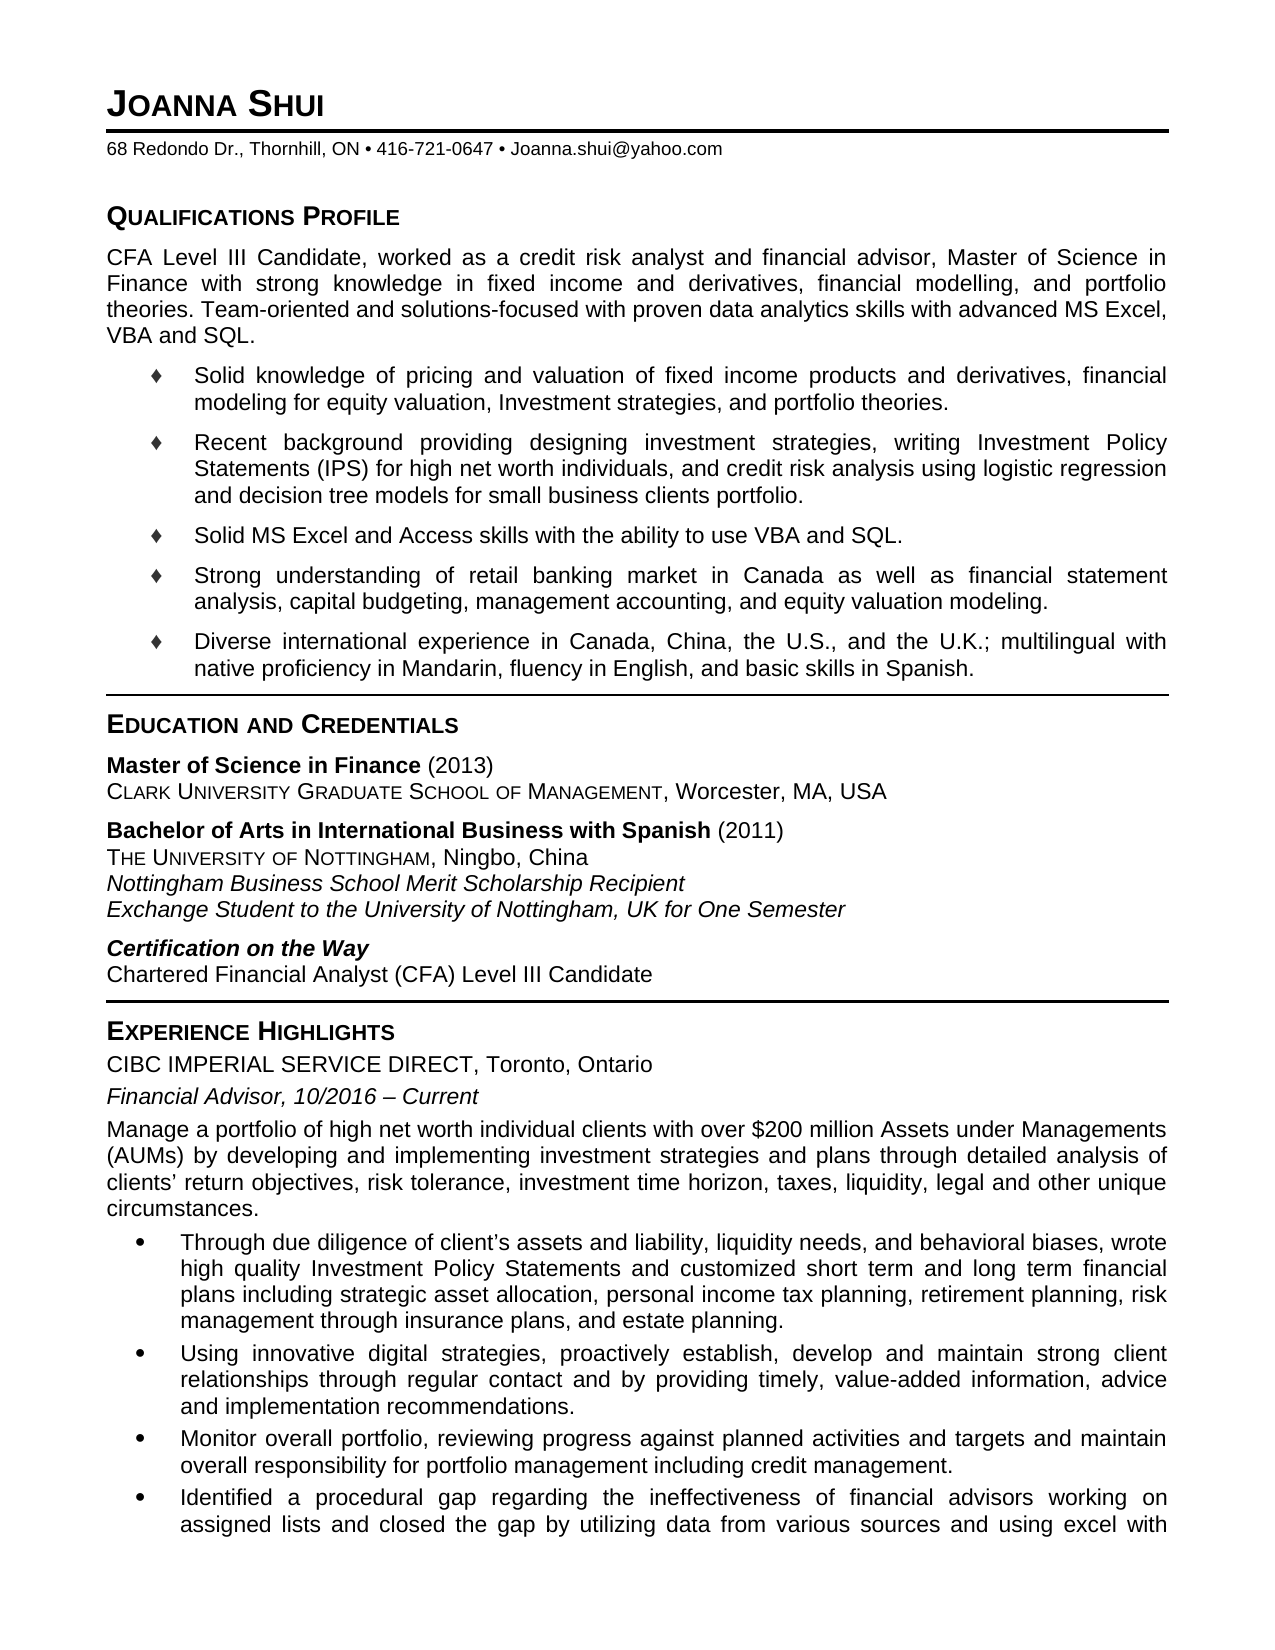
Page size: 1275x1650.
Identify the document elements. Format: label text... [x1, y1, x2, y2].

list Monitor overall portfolio, reviewing progress against planned activities and targets and maintain overall responsibility for portfolio management including credit management. [136, 1425, 1168, 1478]
text 68 Redondo Dr., Thornhill, ON • 416-721-0647 • Joanna.shui@yahoo.com [106, 138, 1169, 187]
text Education and Credentials [106, 696, 1169, 739]
text Financial Advisor, 10/2016 – Current [106, 1084, 1155, 1110]
text Certification on the Way Chartered Financial Analyst (CFA) Level III Candidate [106, 935, 1169, 988]
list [136, 1484, 1168, 1537]
list Through due diligence of client’s assets and liability, liquidity needs, and behavioral biases, wrote high quality Investment Policy Statements and customized short term and long term financial plans including strategic asset allocation, personal income tax planning, retirement planning, risk management through insurance plans, and estate planning. [136, 1228, 1168, 1334]
text Qualifications Profile [106, 200, 1169, 231]
list Solid knowledge of pricing and valuation of fixed income products and derivatives, financial modeling for equity valuation, Investment strategies, and portfolio theories. [150, 361, 1168, 415]
list Diverse international experience in Canada, China, the U.S., and the U.K.; multilingual with native proficiency in Mandarin, fluency in English, and basic skills in Spanish. [150, 627, 1168, 681]
text Master of Science in Finance (2013) Clark University Graduate School of Management, Worcester, MA, USA [106, 752, 1169, 805]
text CFA Level III Candidate, worked as a credit risk analyst and financial advisor, Master of Science in Finance with strong knowledge in fixed income and derivatives, financial modelling, and portfolio theories. Team-oriented and solutions-focused with proven data analytics skills with advanced MS Excel, VBA and SQL. [106, 243, 1168, 349]
list Recent background providing designing investment strategies, writing Investment Policy Statements (IPS) for high net worth individuals, and credit risk analysis using logistic regression and decision tree models for small business clients portfolio. [150, 428, 1168, 508]
text Joanna Shui [106, 81, 1169, 129]
list Using innovative digital strategies, proactively establish, develop and maintain strong client relationships through regular contact and by providing timely, value-added information, advice and implementation recommendations. [136, 1340, 1168, 1419]
list Solid MS Excel and Access skills with the ability to use VBA and SQL. [150, 521, 1168, 548]
text Bachelor of Arts in International Business with Spanish (2011) The University of Nottingham, Ningbo, China Nottingham Business School Merit Scholarship Recipient Exchange Student to the University of Nottingham, UK for One Semester [106, 817, 1169, 923]
text Manage a portfolio of high net worth individual clients with over $200 million Assets under Managements (AUMs) by developing and implementing investment strategies and plans through detailed analysis of clients’ return objectives, risk tolerance, investment time horizon, taxes, liquidity, legal and other unique circumstances. [106, 1116, 1168, 1222]
text Experience Highlights [106, 1003, 1169, 1046]
list Strong understanding of retail banking market in Canada as well as financial statement analysis, capital budgeting, management accounting, and equity valuation modeling. [150, 561, 1168, 615]
text CIBC IMPERIAL SERVICE DIRECT, Toronto, Ontario [106, 1051, 1155, 1078]
